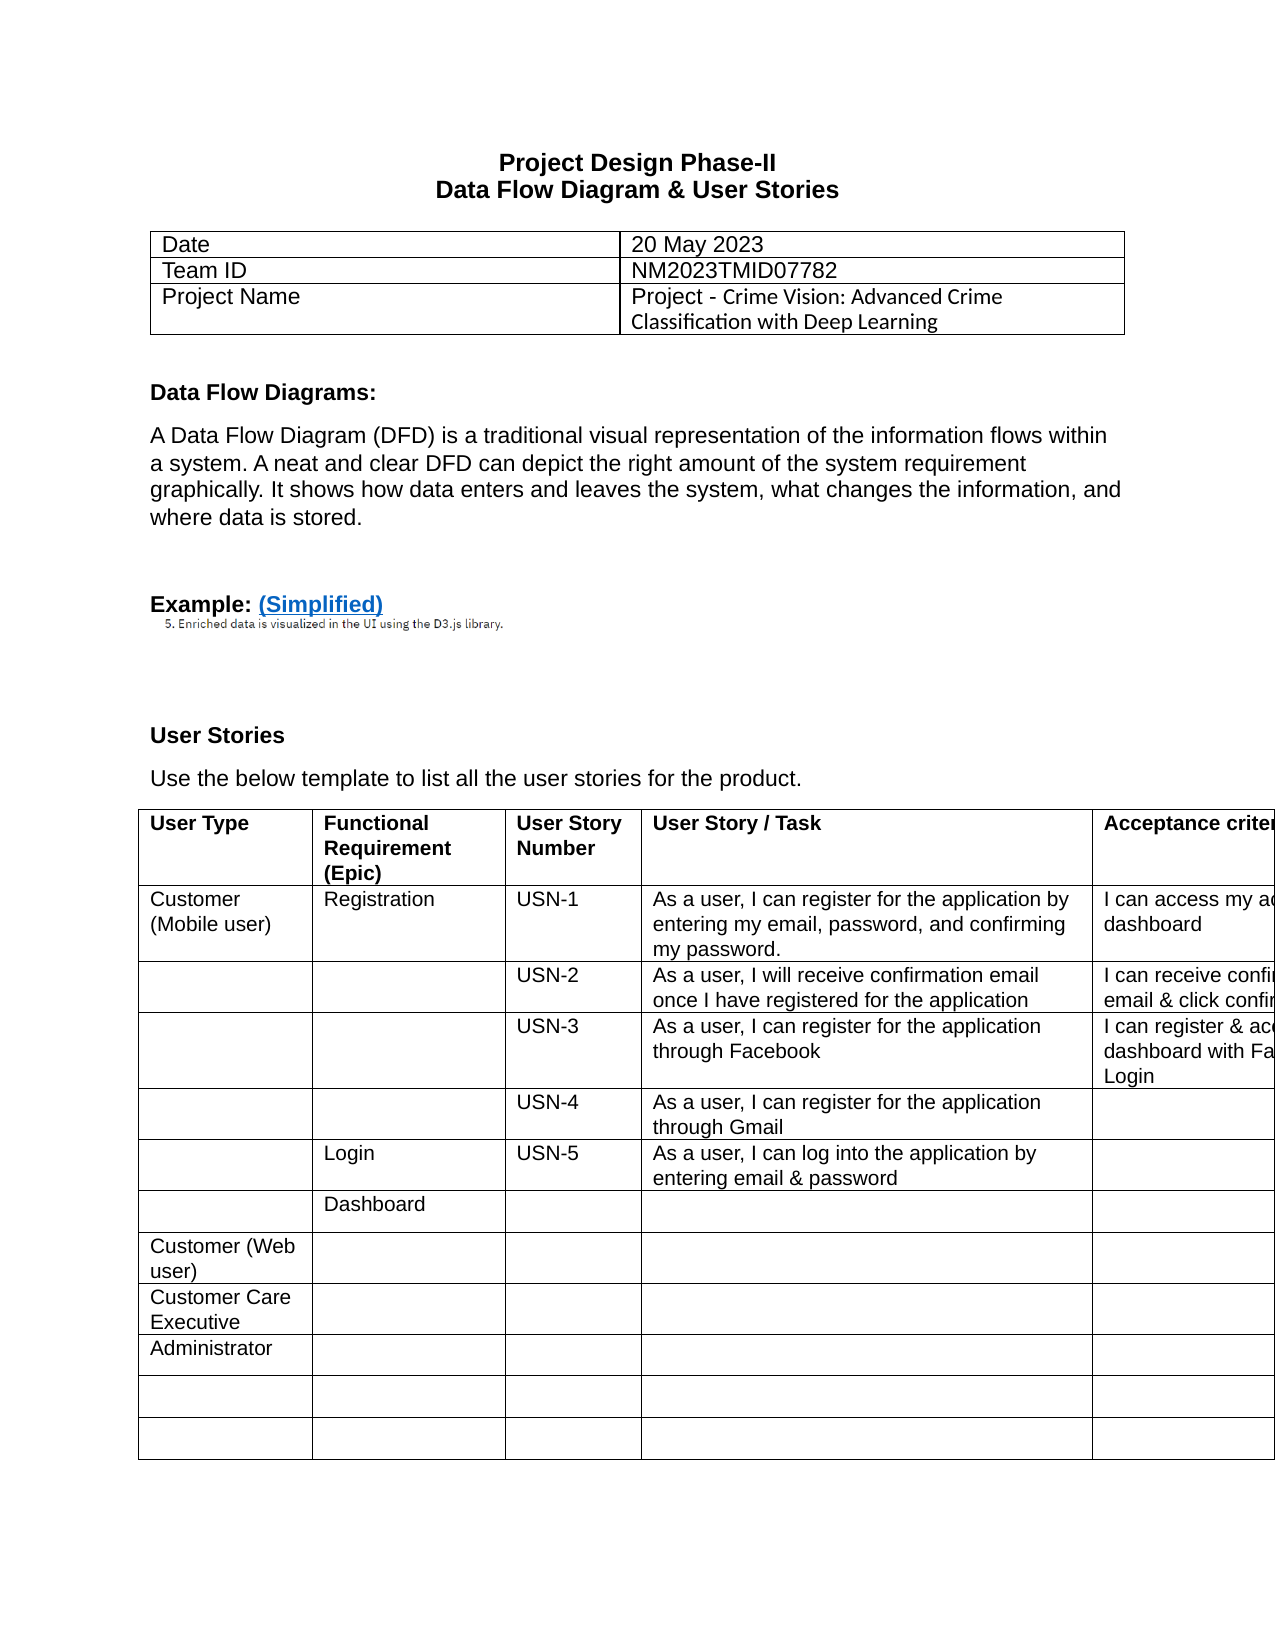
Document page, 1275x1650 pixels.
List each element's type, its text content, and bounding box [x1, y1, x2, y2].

table_cell I can receive confirmation email & click confirm [1093, 962, 1274, 1012]
table_header 20 May 2023 [621, 232, 1124, 257]
table_cell [506, 1284, 641, 1334]
table_cell [313, 1335, 505, 1375]
table_cell [313, 962, 505, 1012]
text Data Flow Diagrams: [150, 379, 1125, 406]
table_cell I can register & access the dashboard with Facebook Login [1093, 1013, 1274, 1088]
table_cell USN-1 [506, 886, 641, 961]
table_cell Dashboard [313, 1191, 505, 1232]
table_header User Story / Task [642, 810, 1092, 885]
text Project Design Phase-II [150, 150, 1125, 177]
table_cell As a user, I can register for the application through Facebook [642, 1013, 1092, 1088]
table_cell Registration [313, 886, 505, 961]
table_cell I can access my account / dashboard [1093, 886, 1274, 961]
table_cell [139, 1089, 312, 1139]
table_cell [313, 1418, 505, 1459]
table_cell Project Name [151, 284, 619, 334]
table_cell [506, 1376, 641, 1417]
table_cell USN-5 [506, 1140, 641, 1190]
table_cell [642, 1376, 1092, 1417]
table_cell [313, 1233, 505, 1283]
table_cell As a user, I can register for the application through Gmail [642, 1089, 1092, 1139]
table_cell Administrator [139, 1335, 312, 1375]
table_cell [139, 962, 312, 1012]
table_cell [139, 1376, 312, 1417]
table_cell [642, 1284, 1092, 1334]
table_cell [1093, 1233, 1274, 1283]
table_cell USN-4 [506, 1089, 641, 1139]
table_cell As a user, I can register for the application by entering my email, password, and confirming my password. [642, 886, 1092, 961]
table_cell [506, 1335, 641, 1375]
table_cell [139, 1191, 312, 1232]
table_cell Customer Care Executive [139, 1284, 312, 1334]
table_header Acceptance criteria [1093, 810, 1274, 885]
table_cell [313, 1089, 505, 1139]
table_header Functional Requirement (Epic) [313, 810, 505, 885]
table_cell Customer (Web user) [139, 1233, 312, 1283]
text Use the below template to list all the user stories for the product. [150, 765, 1125, 792]
table_cell [642, 1418, 1092, 1459]
table_cell [506, 1418, 641, 1459]
table_cell [139, 1140, 312, 1190]
table_cell [1093, 1418, 1274, 1459]
text User Stories [150, 722, 1125, 748]
table_cell [313, 1013, 505, 1088]
table_cell NM2023TMID07782 [621, 258, 1124, 283]
table_header Date [151, 232, 619, 257]
table_cell Team ID [151, 258, 619, 283]
text A Data Flow Diagram (DFD) is a traditional visual representation of the information flows within a system. A neat and clear DFD can depict the right amount of the system requirement graphically. It shows how data enters and leaves the system, what changes the information, and where data is stored. [150, 422, 1125, 530]
text Data Flow Diagram & User Stories [150, 177, 1125, 204]
table_header User Type [139, 810, 312, 885]
table_cell [642, 1233, 1092, 1283]
table_cell [1093, 1140, 1274, 1190]
table_cell Customer (Mobile user) [139, 886, 312, 961]
table_cell [313, 1284, 505, 1334]
text Example: (Simplified) [150, 591, 1125, 618]
table_cell USN-2 [506, 962, 641, 1012]
table_cell [1093, 1335, 1274, 1375]
table_cell [1093, 1284, 1274, 1334]
table_cell [139, 1418, 312, 1459]
table_cell [642, 1191, 1092, 1232]
table_cell [506, 1191, 641, 1232]
table_cell [139, 1013, 312, 1088]
table_cell [506, 1233, 641, 1283]
table_cell Login [313, 1140, 505, 1190]
table_cell As a user, I will receive confirmation email once I have registered for the application [642, 962, 1092, 1012]
table_cell [1093, 1089, 1274, 1139]
table_header User Story Number [506, 810, 641, 885]
table_cell [313, 1376, 505, 1417]
table_cell As a user, I can log into the application by entering email & password [642, 1140, 1092, 1190]
table_cell [1093, 1376, 1274, 1417]
table_cell Project - Crime Vision: Advanced Crime Classification with Deep Learning [621, 284, 1124, 334]
table_cell USN-3 [506, 1013, 641, 1088]
table_cell [642, 1335, 1092, 1375]
table_cell [1093, 1191, 1274, 1232]
